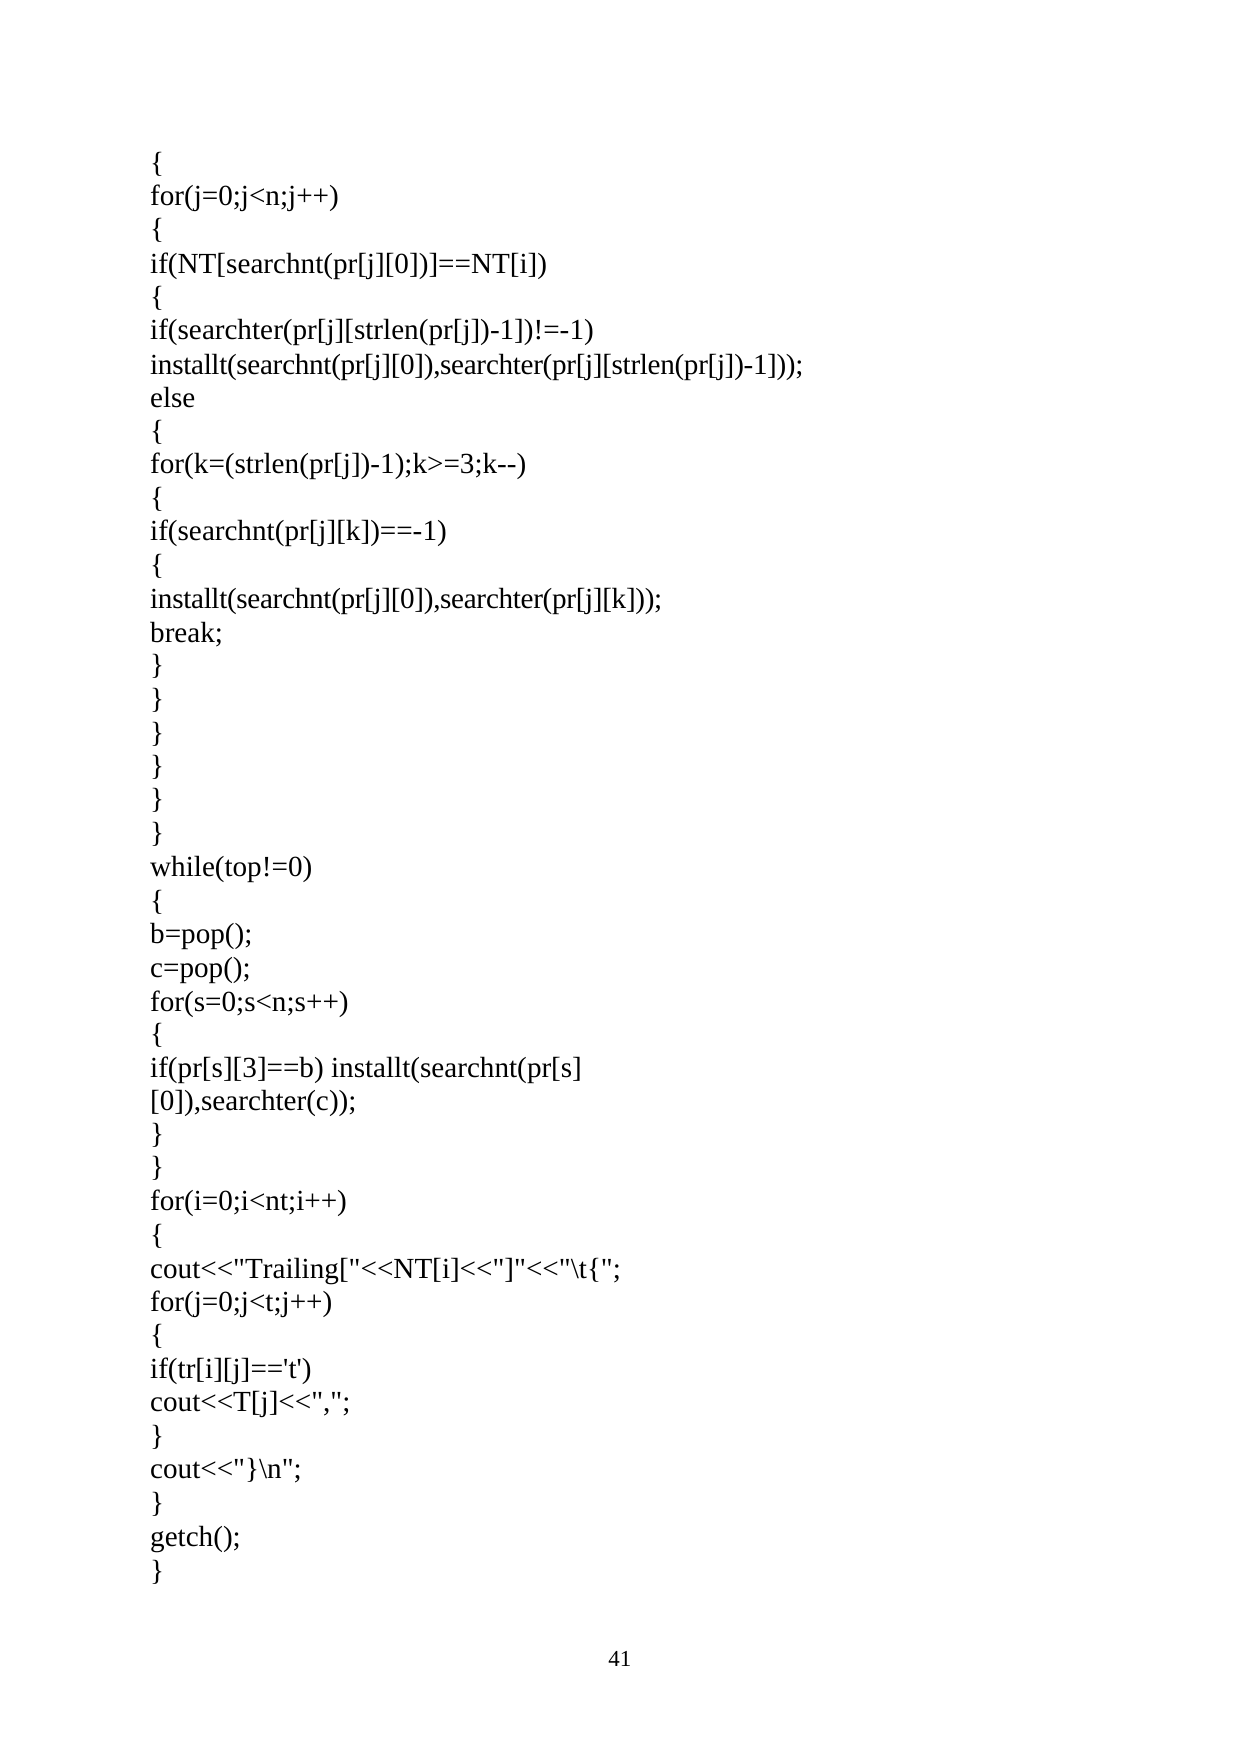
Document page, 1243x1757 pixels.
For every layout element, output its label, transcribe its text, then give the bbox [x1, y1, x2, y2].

text } [150, 782, 1174, 816]
text for(k=(strlen(pr[j])-1);k>=3;k--) [150, 447, 1174, 481]
text { [150, 414, 1174, 447]
text { [150, 280, 1174, 313]
text getch(); [150, 1519, 1174, 1553]
text } [150, 1419, 1174, 1452]
text cout<<"Trailing["<<NT[i]<<"]"<<"\t{"; for(j=0;j<t;j++) [150, 1251, 627, 1318]
text } [150, 682, 1174, 715]
text { [150, 481, 1174, 514]
text if(searchter(pr[j][strlen(pr[j])-1])!=-1) [150, 313, 1174, 347]
text } [150, 1117, 1174, 1150]
text installt(searchnt(pr[j][0]),searchter(pr[j][k])); break; [150, 581, 726, 648]
text { [150, 1017, 1174, 1050]
text b=pop(); [150, 917, 1174, 950]
text if(tr[i][j]=='t') [150, 1352, 1174, 1385]
text cout<<T[j]<<","; [150, 1385, 1174, 1419]
text { [150, 1217, 1174, 1250]
text while(top!=0) [150, 849, 1174, 882]
text } [150, 1553, 1174, 1587]
text { [150, 212, 1174, 246]
text if(searchnt(pr[j][k])==-1) [150, 514, 1174, 547]
text if(NT[searchnt(pr[j][0])]==NT[i]) [150, 246, 1174, 280]
text c=pop(); for(s=0;s<n;s++) [150, 950, 351, 1017]
text { [150, 145, 1174, 179]
text } [150, 1150, 1174, 1183]
text } [150, 648, 1174, 681]
text { [150, 547, 1174, 581]
text for(i=0;i<nt;i++) [150, 1183, 1174, 1217]
text for(j=0;j<n;j++) [150, 179, 1174, 212]
text } [150, 1486, 1174, 1519]
text } [150, 749, 1174, 782]
text } [150, 816, 1174, 849]
text cout<<"}\n"; [150, 1452, 1174, 1485]
text { [150, 1318, 1174, 1351]
text if(pr[s][3]==b) installt(searchnt(pr[s][0]),searchter(c)); [150, 1050, 627, 1117]
text } [150, 715, 1174, 749]
text { [150, 883, 1174, 917]
text installt(searchnt(pr[j][0]),searchter(pr[j][strlen(pr[j])-1])); else [150, 347, 827, 414]
